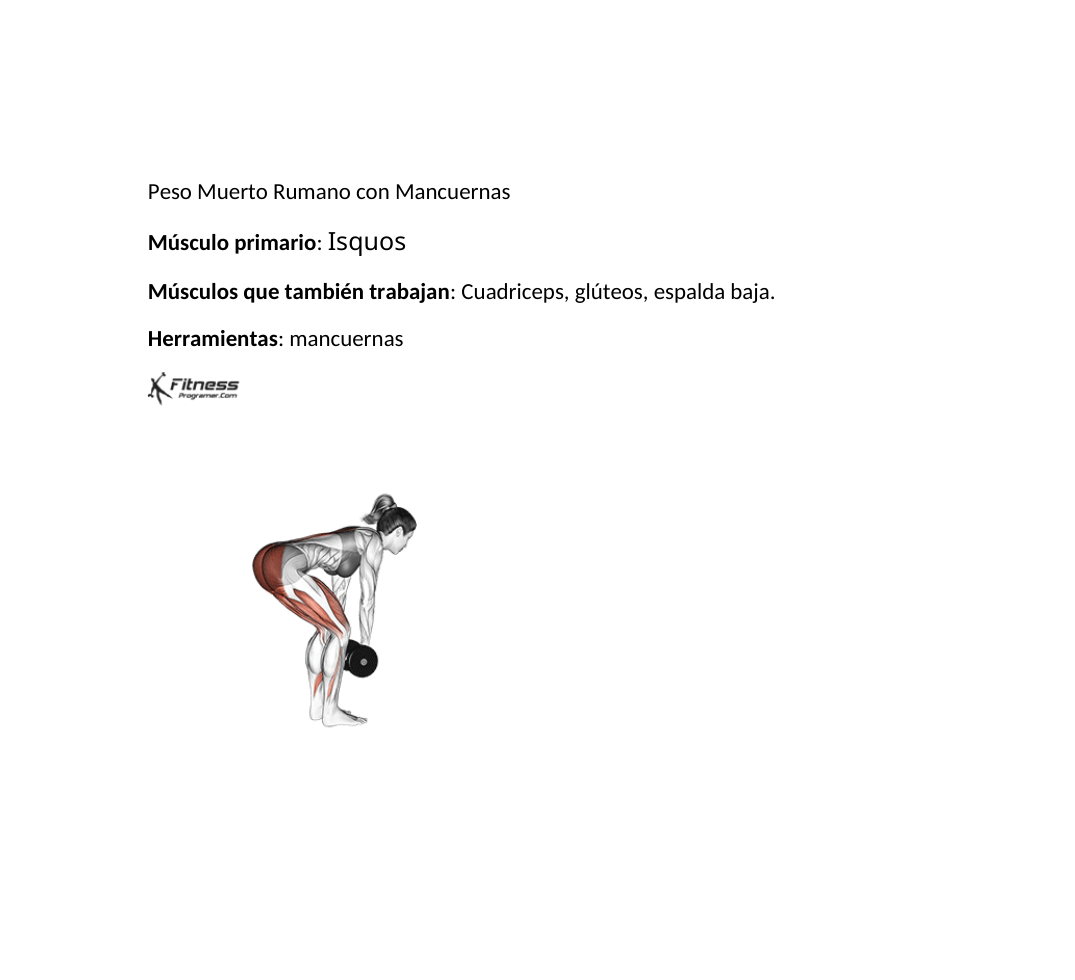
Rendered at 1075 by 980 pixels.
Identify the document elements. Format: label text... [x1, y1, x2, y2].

text Músculos que también trabajan: Cuadriceps, glúteos, espalda baja. [148, 277, 927, 306]
text Peso Muerto Rumano con Mancuernas [148, 177, 927, 205]
text Músculo primario: Isquos [148, 224, 927, 258]
text Herramientas: mancuernas [148, 324, 927, 352]
picture [147, 371, 522, 745]
